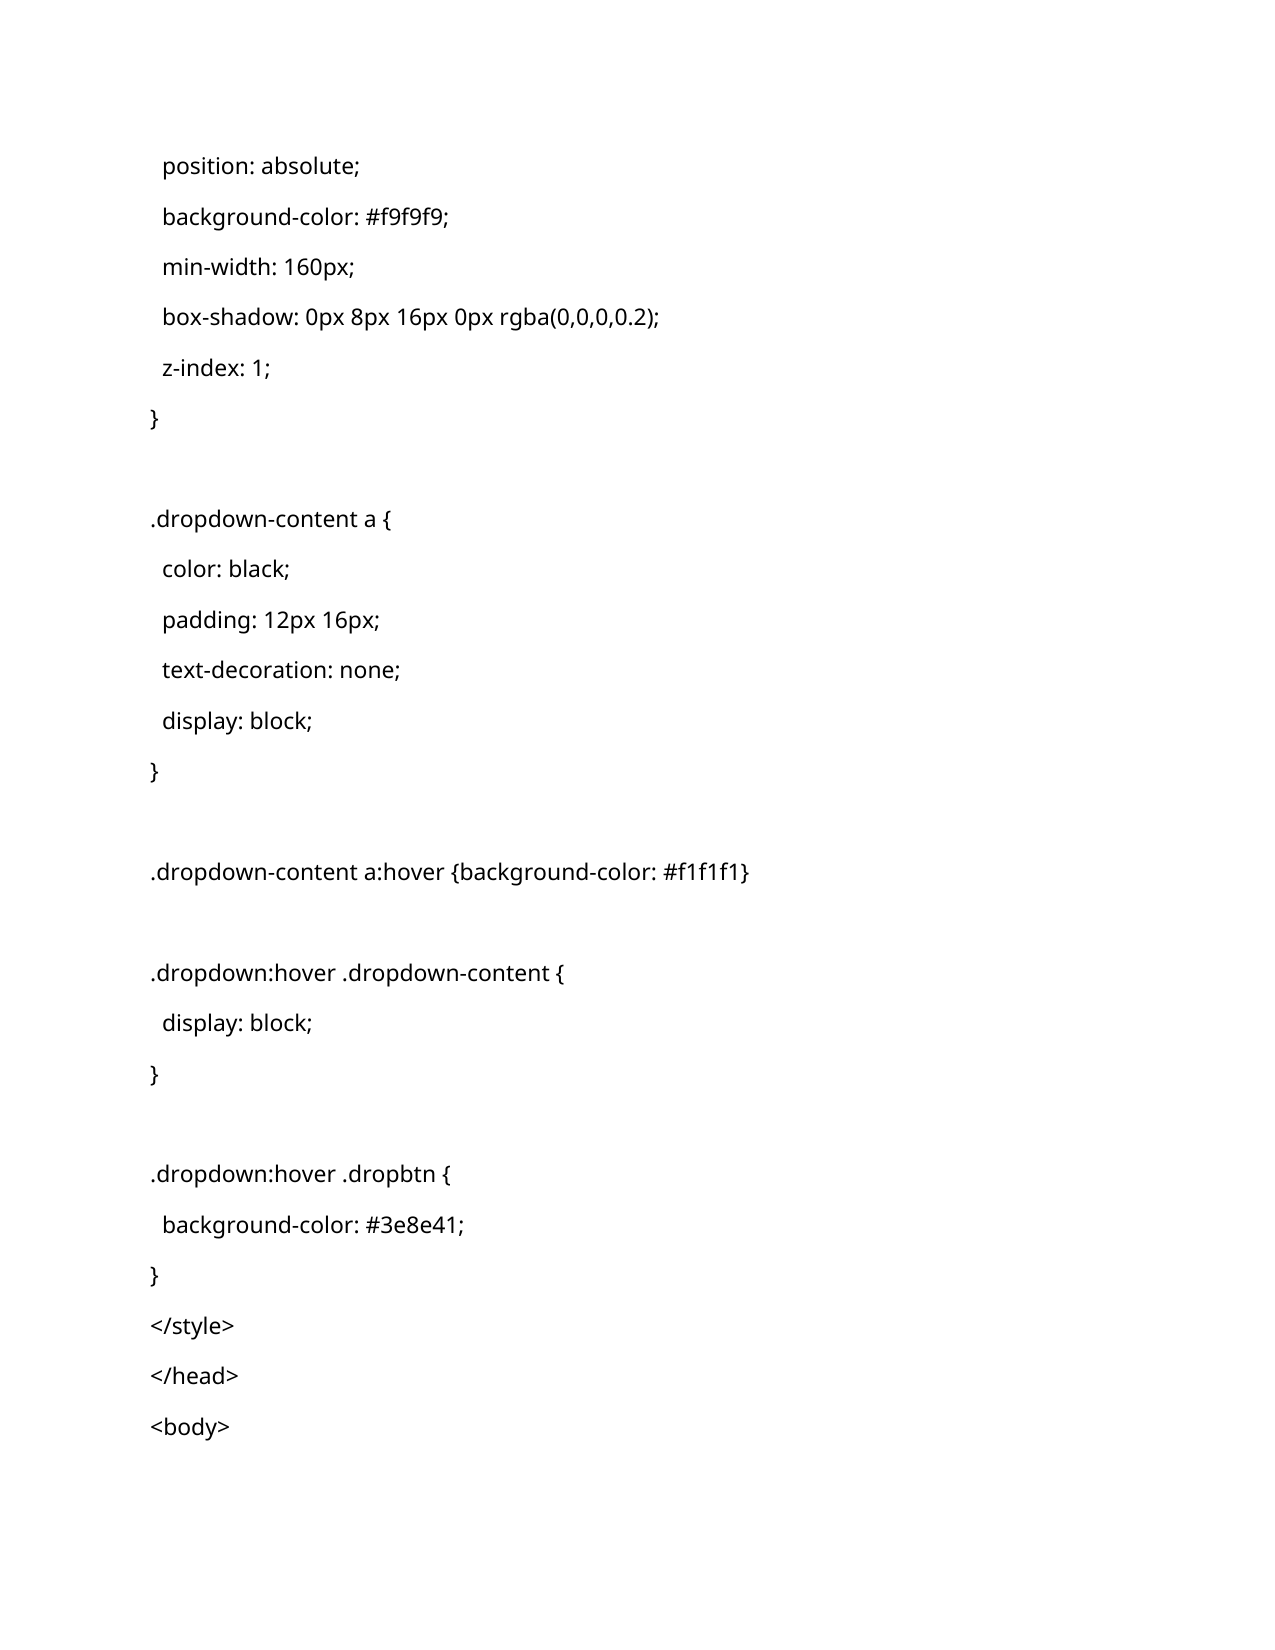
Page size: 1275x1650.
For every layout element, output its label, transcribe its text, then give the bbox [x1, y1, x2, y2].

text box-shadow: 0px 8px 16px 0px rgba(0,0,0,0.2); [150, 301, 1125, 332]
text display: block; [150, 1007, 1125, 1038]
text background-color: #f9f9f9; [150, 200, 1125, 232]
text padding: 12px 16px; [150, 604, 1125, 635]
text } [150, 402, 1125, 433]
text </head> [150, 1360, 1125, 1391]
text } [150, 1259, 1125, 1290]
text text-decoration: none; [150, 654, 1125, 685]
text .dropdown-content a { [150, 503, 1125, 534]
text </style> [150, 1309, 1125, 1341]
text .dropdown:hover .dropbtn { [150, 1158, 1125, 1189]
text min-width: 160px; [150, 251, 1125, 282]
text <body> [150, 1410, 1125, 1442]
text z-index: 1; [150, 352, 1125, 383]
text display: block; [150, 704, 1125, 736]
text .dropdown:hover .dropdown-content { [150, 957, 1125, 988]
text } [150, 1057, 1125, 1089]
text background-color: #3e8e41; [150, 1209, 1125, 1240]
text color: black; [150, 553, 1125, 584]
text .dropdown-content a:hover {background-color: #f1f1f1} [150, 856, 1125, 887]
text position: absolute; [150, 150, 1125, 181]
text } [150, 755, 1125, 786]
